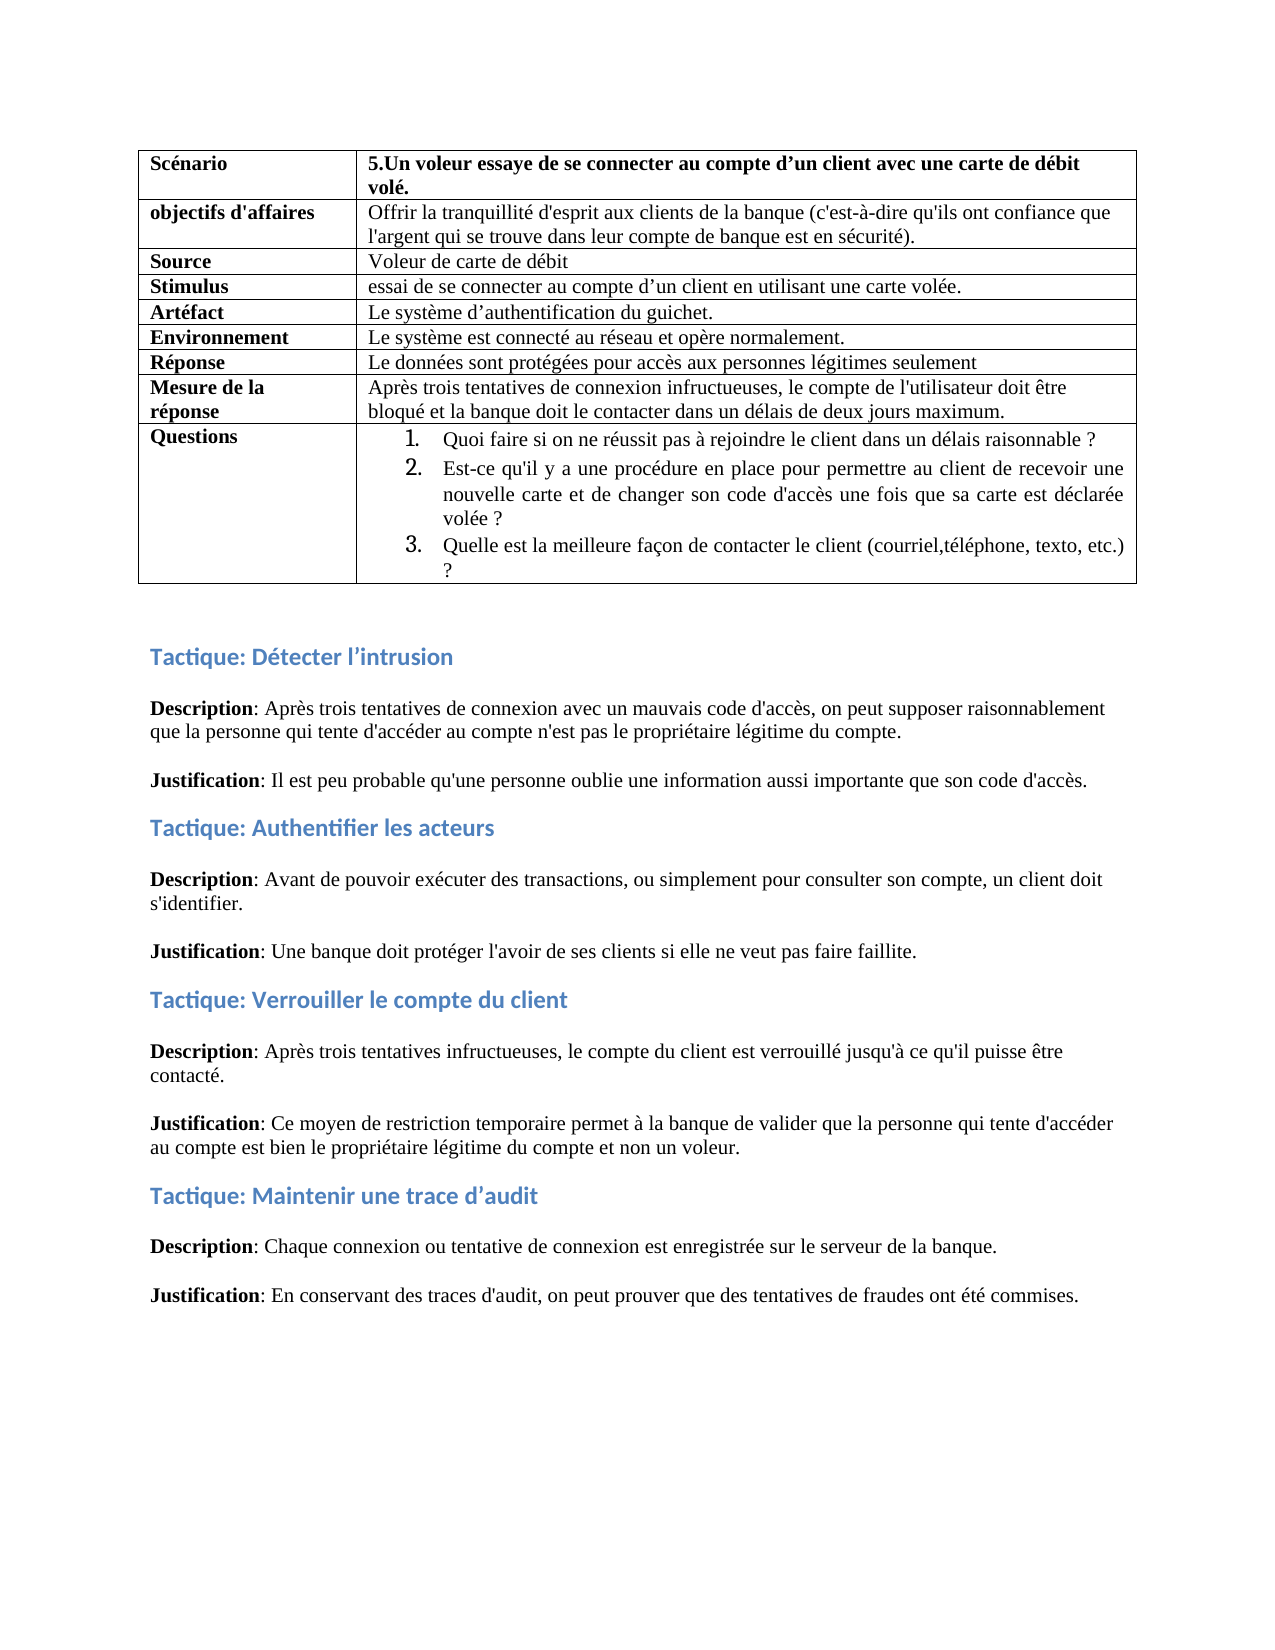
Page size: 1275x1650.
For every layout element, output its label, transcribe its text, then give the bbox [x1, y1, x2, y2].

table_cell Artéfact [139, 300, 356, 324]
table_cell Réponse [139, 350, 356, 374]
table_cell Offrir la tranquillité d'esprit aux clients de la banque (c'est-à-dire qu'ils ont confiance que l'argent qui se trouve dans leur compte de banque est en sécurité). [357, 200, 1136, 248]
text Justification: En conservant des traces d'audit, on peut prouver que des tentatives de fraudes ont été commises. [150, 1283, 1125, 1307]
subtitle Tactique: Verrouiller le compte du client [150, 984, 1125, 1015]
table_cell Après trois tentatives de connexion infructueuses, le compte de l'utilisateur doit être bloqué et la banque doit le contacter dans un délais de deux jours maximum. [357, 375, 1136, 423]
subtitle Tactique: Maintenir une trace d’audit [150, 1180, 1125, 1210]
table_cell objectifs d'affaires [139, 200, 356, 248]
table_cell Voleur de carte de débit [357, 249, 1136, 273]
subtitle Tactique: Authentifier les acteurs [150, 812, 1125, 843]
text Description: Avant de pouvoir exécuter des transactions, ou simplement pour consulter son compte, un client doit s'identifier. [150, 867, 1125, 915]
text Description: Après trois tentatives de connexion avec un mauvais code d'accès, on peut supposer raisonnablement que la personne qui tente d'accéder au compte n'est pas le propriétaire légitime du compte. [150, 695, 1125, 743]
text Justification: Ce moyen de restriction temporaire permet à la banque de valider que la personne qui tente d'accéder au compte est bien le propriétaire légitime du compte et non un voleur. [150, 1111, 1125, 1159]
table_cell Environnement [139, 325, 356, 349]
table_cell Source [139, 249, 356, 273]
text Description: Chaque connexion ou tentative de connexion est enregistrée sur le serveur de la banque. [150, 1234, 1125, 1258]
text Justification: Il est peu probable qu'une personne oublie une information aussi importante que son code d'accès. [150, 768, 1125, 792]
table_cell Questions [139, 424, 356, 582]
table_cell Le données sont protégées pour accès aux personnes légitimes seulement [357, 350, 1136, 374]
subtitle Tactique: Détecter l’intrusion [150, 641, 1125, 671]
table_cell Mesure de la réponse [139, 375, 356, 423]
table_header 5.Un voleur essaye de se connecter au compte d’un client avec une carte de débit volé. [357, 151, 1136, 199]
table_cell Le système est connecté au réseau et opère normalement. [357, 325, 1136, 349]
table_cell Stimulus [139, 275, 356, 298]
table_cell Quoi faire si on ne réussit pas à rejoindre le client dans un délais raisonnable ? Est-ce qu'il y a une procédure en place pour permettre au client de recevoir une nouvelle carte et de changer son code d'accès une fois que sa carte est déclarée volée ? Quelle est la meilleure façon de contacter le client (courriel,téléphone, texto, etc.) ? [357, 424, 1136, 582]
table_cell Le système d’authentification du guichet. [357, 300, 1136, 324]
text Description: Après trois tentatives infructueuses, le compte du client est verrouillé jusqu'à ce qu'il puisse être contacté. [150, 1039, 1125, 1087]
table_header Scénario [139, 151, 356, 199]
text Justification: Une banque doit protéger l'avoir de ses clients si elle ne veut pas faire faillite. [150, 939, 1125, 963]
table_cell essai de se connecter au compte d’un client en utilisant une carte volée. [357, 275, 1136, 298]
